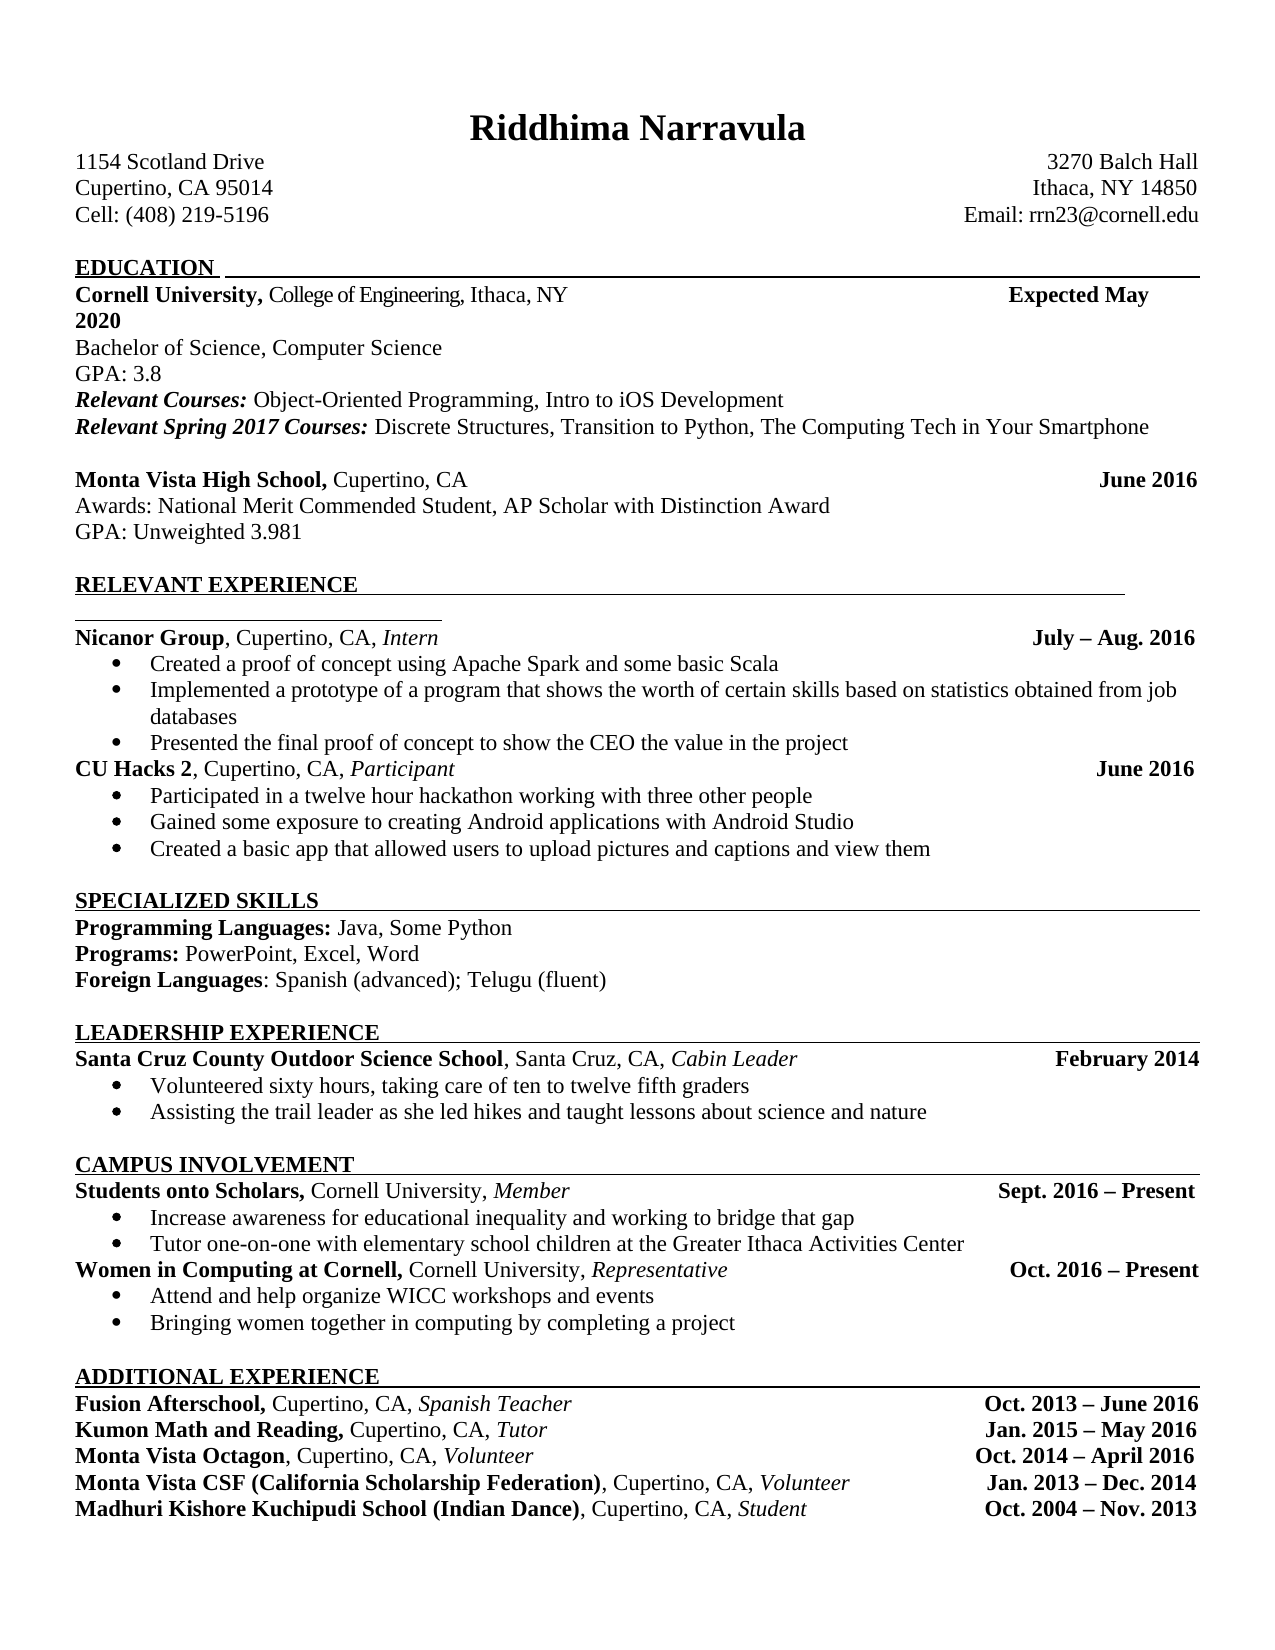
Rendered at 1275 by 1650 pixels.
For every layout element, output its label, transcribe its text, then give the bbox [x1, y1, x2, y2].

text SPECIALIZED SKILLS [75, 887, 1200, 910]
list Participated in a twelve hour hackathon working with three other people [112, 782, 1200, 808]
text Women in Computing at Cornell, Cornell University, Representative Oct. 2016 – Present [75, 1256, 1200, 1283]
text Cell: (408) 219-5196 Email: rrn23@cornell.edu [75, 201, 1200, 227]
text RELEVANT EXPERIENCE [75, 571, 1200, 624]
text Kumon Math and Reading, Cupertino, CA, Tutor Jan. 2015 – May 2016 [75, 1416, 1200, 1442]
list Presented the final proof of concept to show the CEO the value in the project [112, 729, 1200, 756]
text Monta Vista Octagon, Cupertino, CA, Volunteer Oct. 2014 – April 2016 [75, 1442, 1200, 1469]
list Bringing women together in computing by completing a project [112, 1309, 1200, 1335]
text Relevant Spring 2017 Courses: Discrete Structures, Transition to Python, The Computing Tech in Your Smartphone [75, 413, 1200, 439]
text Foreign Languages: Spanish (advanced); Telugu (fluent) [75, 966, 1200, 993]
text Awards: National Merit Commended Student, AP Scholar with Distinction Award [75, 492, 1200, 518]
text Bachelor of Science, Computer Science [75, 334, 1200, 360]
text GPA: Unweighted 3.981 [75, 518, 1200, 545]
text Programming Languages: Java, Some Python [75, 914, 1200, 940]
text Students onto Scholars, Cornell University, Member Sept. 2016 – Present [75, 1177, 1200, 1203]
text Programs: PowerPoint, Excel, Word [75, 940, 1200, 966]
list Attend and help organize WICC workshops and events [112, 1283, 1200, 1309]
list Gained some exposure to creating Android applications with Android Studio [112, 808, 1200, 834]
text 1154 Scotland Drive 3270 Balch Hall [75, 148, 1200, 174]
text Nicanor Group, Cupertino, CA, Intern July – Aug. 2016 [75, 624, 1200, 650]
text GPA: 3.8 [75, 360, 1200, 387]
text CAMPUS INVOLVEMENT [75, 1151, 1200, 1174]
text Monta Vista CSF (California Scholarship Federation), Cupertino, CA, Volunteer Jan. 2013 – Dec. 2014 [75, 1469, 1200, 1495]
text EDUCATION [75, 253, 1200, 281]
list Increase awareness for educational inequality and working to bridge that gap [112, 1203, 1200, 1230]
list Assisting the trail leader as she led hikes and taught lessons about science and nature [112, 1098, 1200, 1124]
text Relevant Courses: Object-Oriented Programming, Intro to iOS Development [75, 387, 1200, 413]
text Santa Cruz County Outdoor Science School, Santa Cruz, CA, Cabin Leader February 2014 [75, 1045, 1200, 1072]
list Created a proof of concept using Apache Spark and some basic Scala [112, 650, 1200, 676]
text Fusion Afterschool, Cupertino, CA, Spanish Teacher Oct. 2013 – June 2016 [75, 1390, 1200, 1416]
text LEADERSHIP EXPERIENCE [75, 1019, 1200, 1042]
text Riddhima Narravula [75, 105, 1200, 148]
text Cornell University, College of Engineering, Ithaca, NY Expected May 2020 [75, 281, 1200, 334]
list Implemented a prototype of a program that shows the worth of certain skills based on statistics obtained from job databases [112, 676, 1200, 729]
text ADDITIONAL EXPERIENCE [75, 1363, 1200, 1386]
list Tutor one-on-one with elementary school children at the Greater Ithaca Activities Center [112, 1230, 1200, 1256]
list Created a basic app that allowed users to upload pictures and captions and view them [112, 834, 1200, 861]
text Monta Vista High School, Cupertino, CA June 2016 [75, 466, 1200, 492]
text Madhuri Kishore Kuchipudi School (Indian Dance), Cupertino, CA, Student Oct. 2004 – Nov. 2013 [75, 1495, 1200, 1521]
list Volunteered sixty hours, taking care of ten to twelve fifth graders [112, 1072, 1200, 1098]
text Cupertino, CA 95014 Ithaca, NY 14850 [75, 174, 1200, 201]
text CU Hacks 2, Cupertino, CA, Participant June 2016 [75, 756, 1200, 782]
